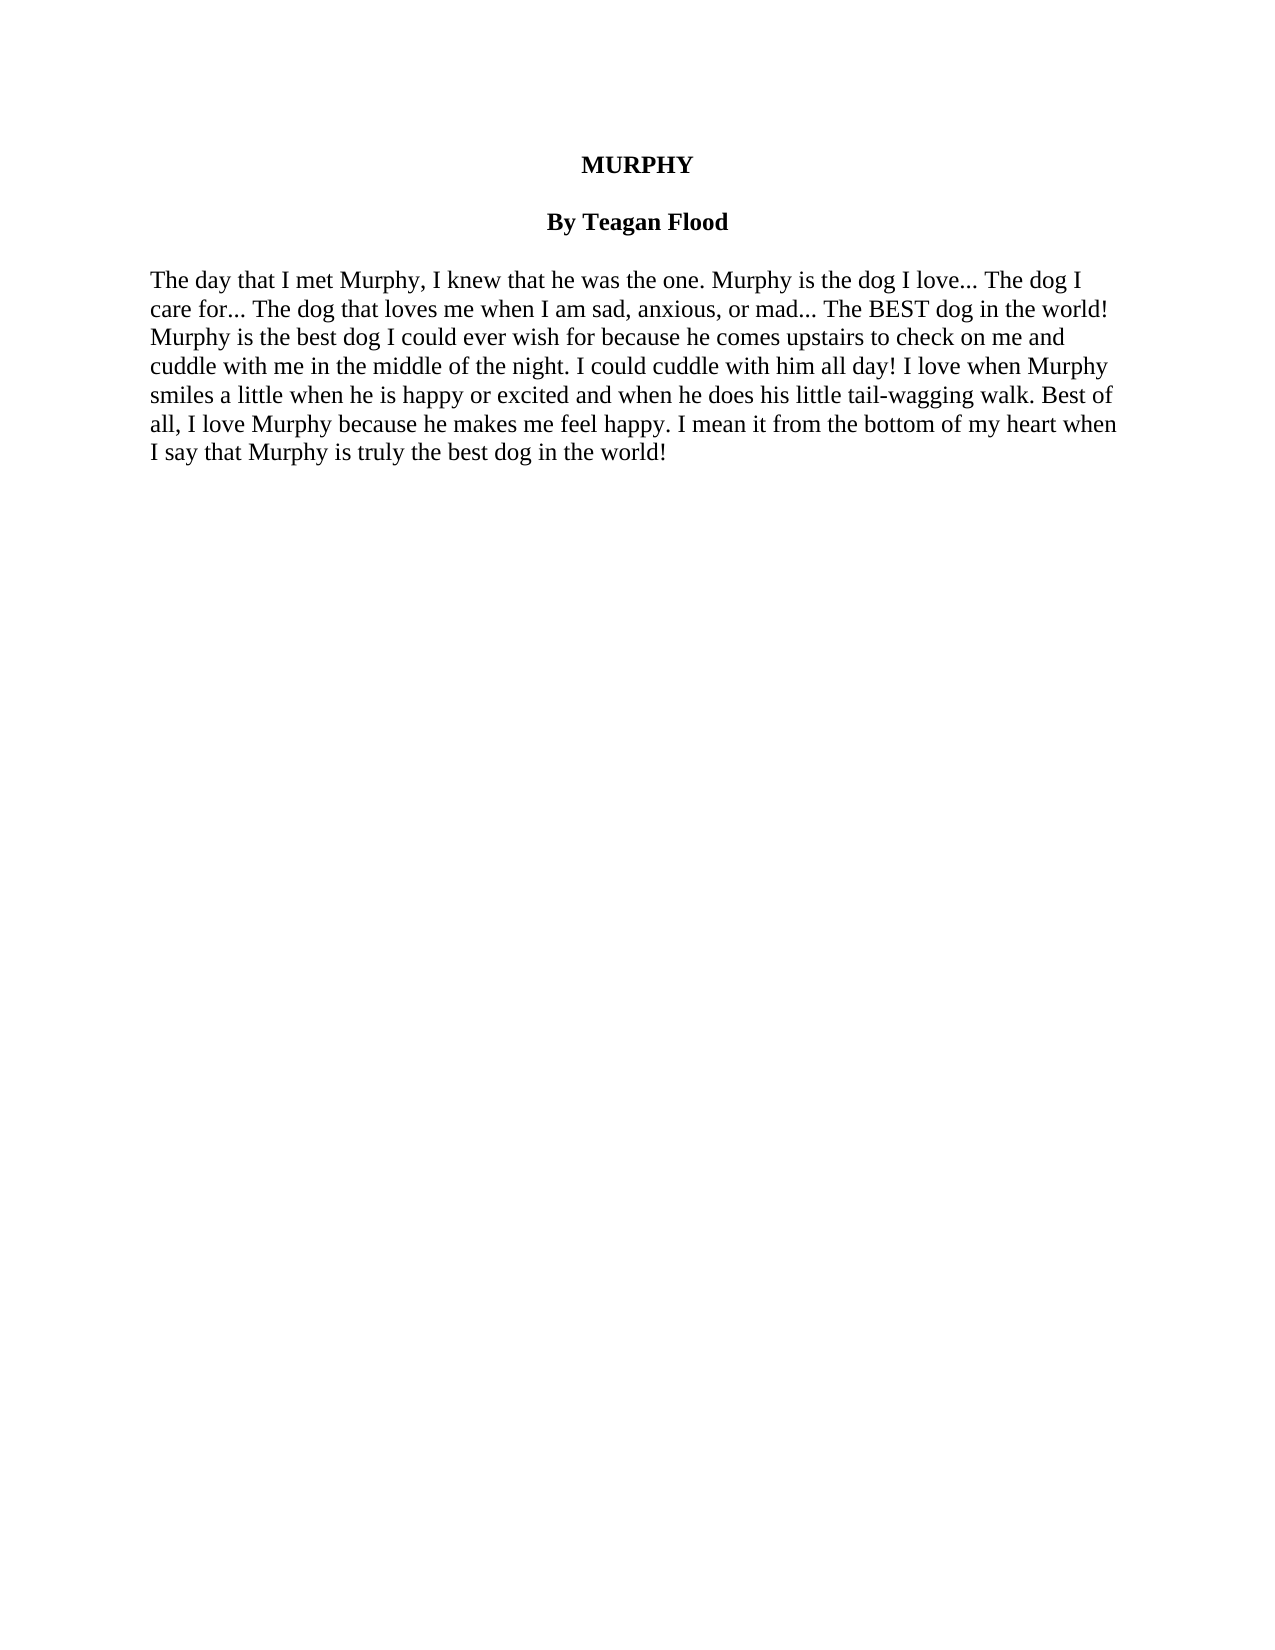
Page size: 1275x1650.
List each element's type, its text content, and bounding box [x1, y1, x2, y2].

text MURPHY [150, 150, 1125, 179]
text The day that I met Murphy, I knew that he was the one. Murphy is the dog I love... The dog I care for... The dog that loves me when I am sad, anxious, or mad... The BEST dog in the world! Murphy is the best dog I could ever wish for because he comes upstairs to check on me and cuddle with me in the middle of the night. I could cuddle with him all day! I love when Murphy smiles a little when he is happy or excited and when he does his little tail-wagging walk. Best of all, I love Murphy because he makes me feel happy. I mean it from the bottom of my heart when I say that Murphy is truly the best dog in the world! [150, 265, 1125, 466]
text By Teagan Flood [150, 207, 1125, 236]
